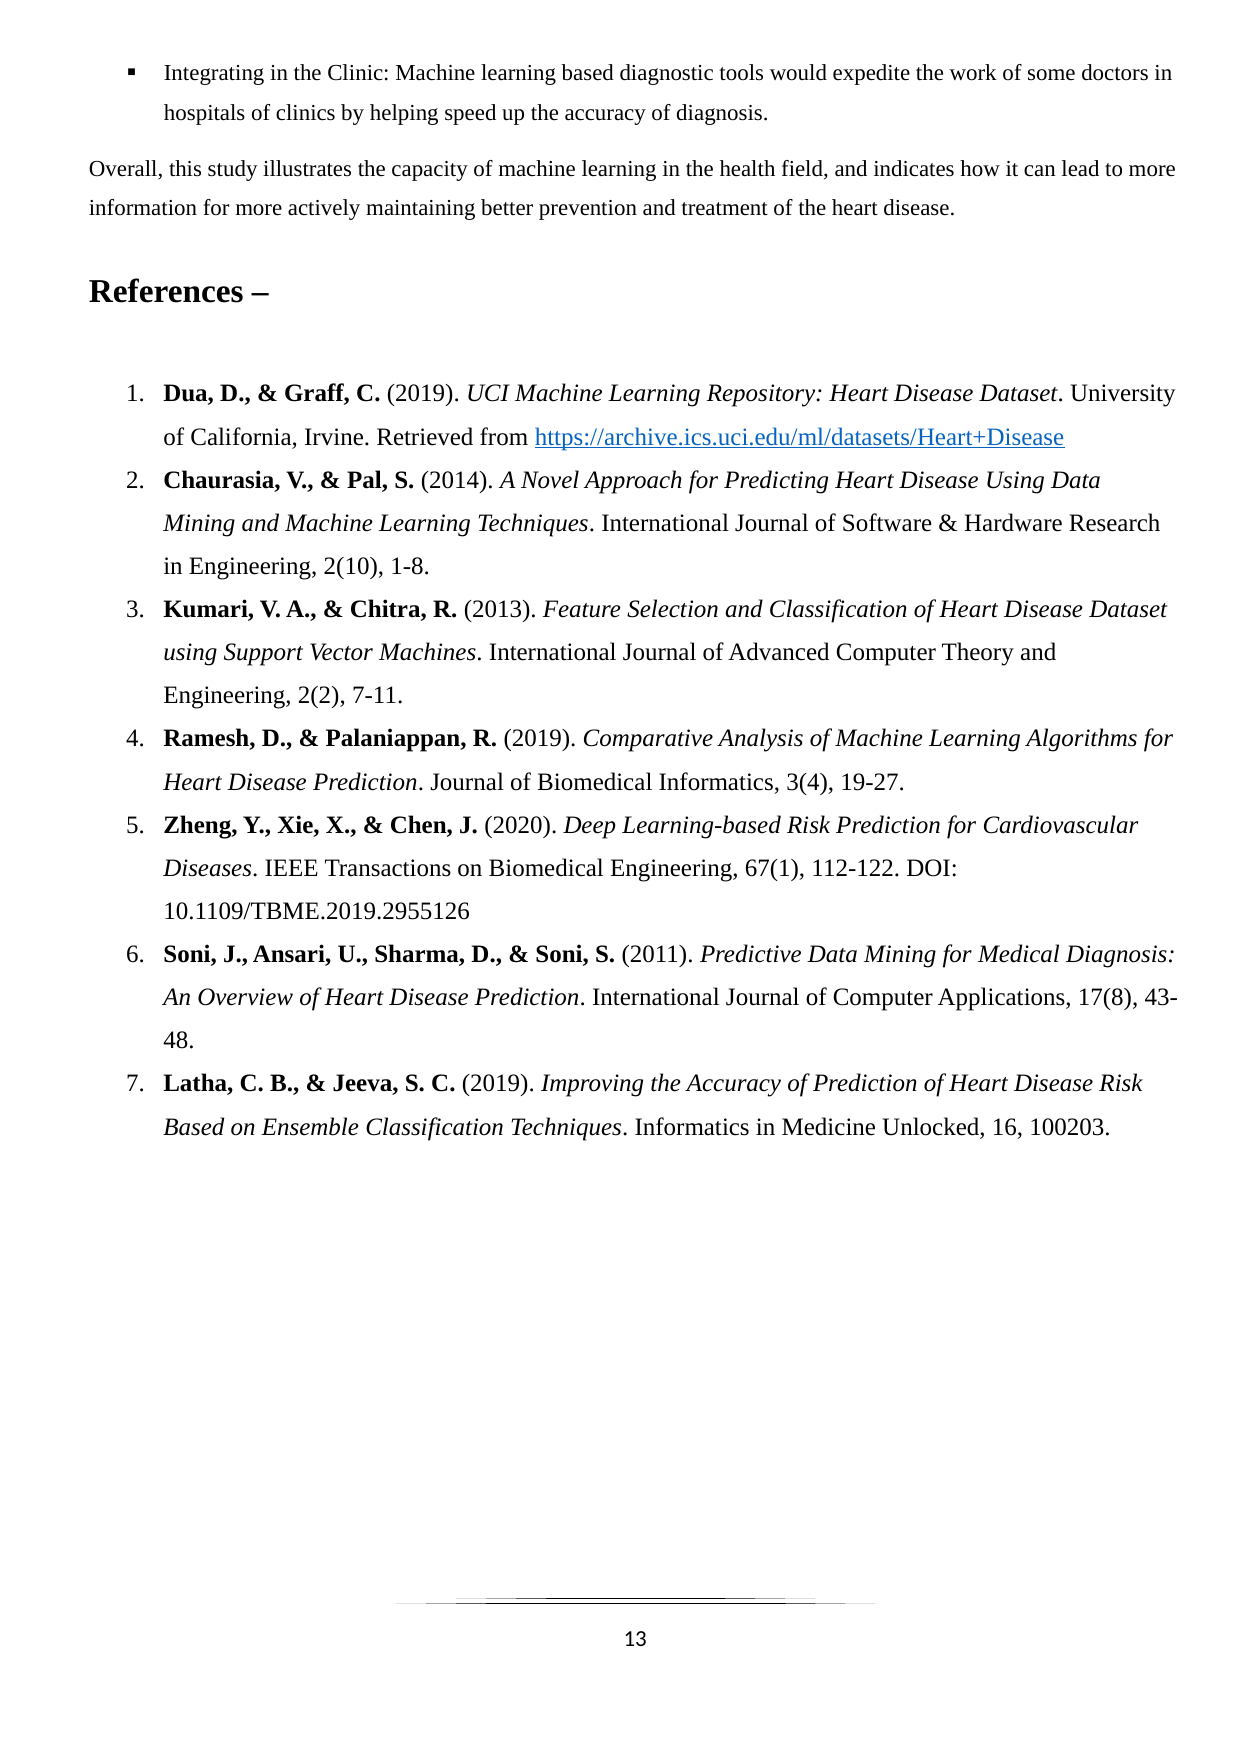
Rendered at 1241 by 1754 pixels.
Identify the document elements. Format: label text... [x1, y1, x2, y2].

list Dua, D., & Graff, C. (2019). UCI Machine Learning Repository: Heart Disease Dataset. University of California, Irvine. Retrieved from https://archive.ics.uci.edu/ml/datasets/Heart+Disease [126, 378, 1181, 450]
text Overall, this study illustrates the capacity of machine learning in the health field, and indicates how it can lead to more information for more actively maintaining better prevention and treatment of the heart disease. [89, 155, 1181, 221]
list Ramesh, D., & Palaniappan, R. (2019). Comparative Analysis of Machine Learning Algorithms for Heart Disease Prediction. Journal of Biomedical Informatics, 3(4), 19-27. [126, 723, 1181, 795]
list Chaurasia, V., & Pal, S. (2014). A Novel Approach for Predicting Heart Disease Using Data Mining and Machine Learning Techniques. International Journal of Software & Hardware Research in Engineering, 2(10), 1-8. [126, 465, 1181, 580]
list Kumari, V. A., & Chitra, R. (2013). Feature Selection and Classification of Heart Disease Dataset using Support Vector Machines. International Journal of Advanced Computer Theory and Engineering, 2(2), 7-11. [126, 594, 1181, 709]
list Soni, J., Ansari, U., Sharma, D., & Soni, S. (2011). Predictive Data Mining for Medical Diagnosis: An Overview of Heart Disease Prediction. International Journal of Computer Applications, 17(8), 43-48. [126, 939, 1181, 1054]
subtitle References – [89, 271, 1181, 309]
list Integrating in the Clinic: Machine learning based diagnostic tools would expedite the work of some doctors in hospitals of clinics by helping speed up the accuracy of diagnosis. [126, 59, 1181, 125]
list Latha, C. B., & Jeeva, S. C. (2019). Improving the Accuracy of Prediction of Heart Disease Risk Based on Ensemble Classification Techniques. Informatics in Medicine Unlocked, 16, 100203. [126, 1068, 1181, 1140]
list Zheng, Y., Xie, X., & Chen, J. (2020). Deep Learning-based Risk Prediction for Cardiovascular Diseases. IEEE Transactions on Biomedical Engineering, 67(1), 112-122. DOI: 10.1109/TBME.2019.2955126 [126, 810, 1181, 925]
